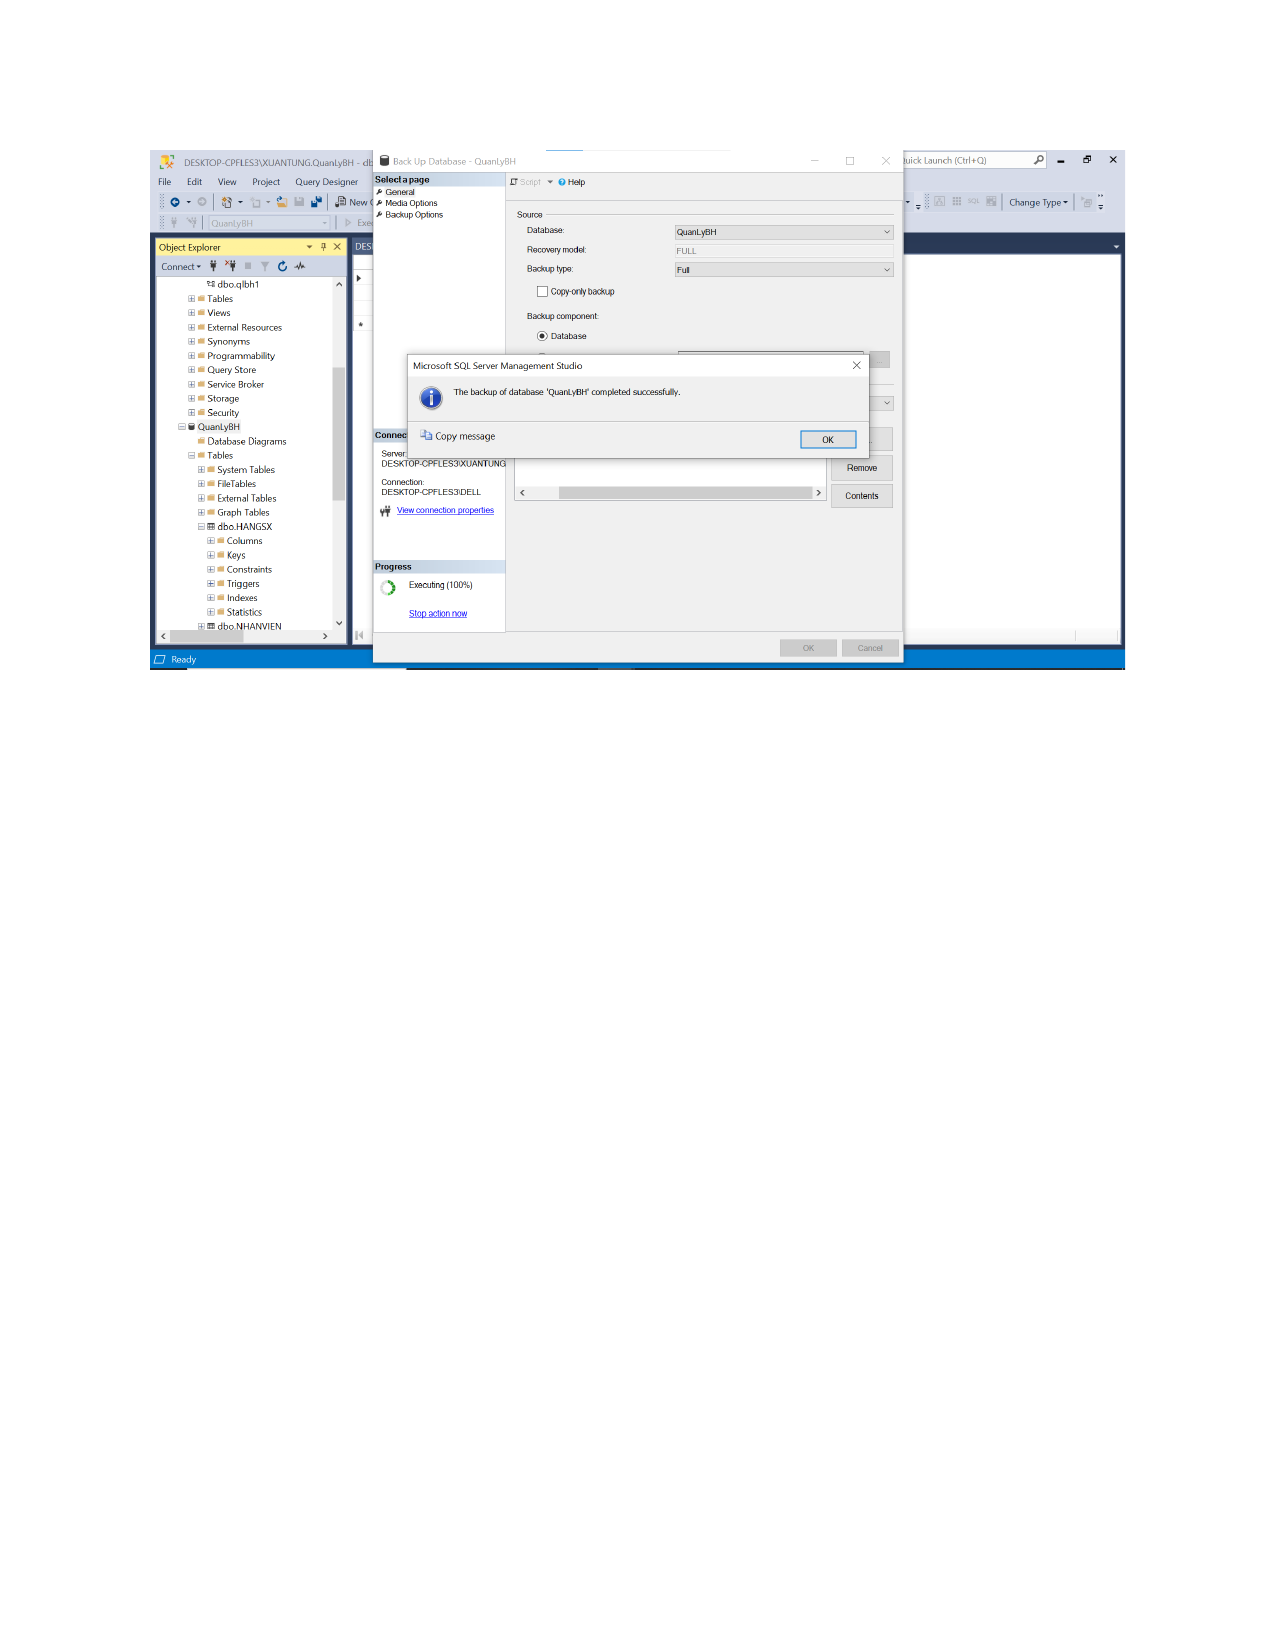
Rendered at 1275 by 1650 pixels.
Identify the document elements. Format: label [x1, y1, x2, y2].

picture [150, 150, 1125, 670]
